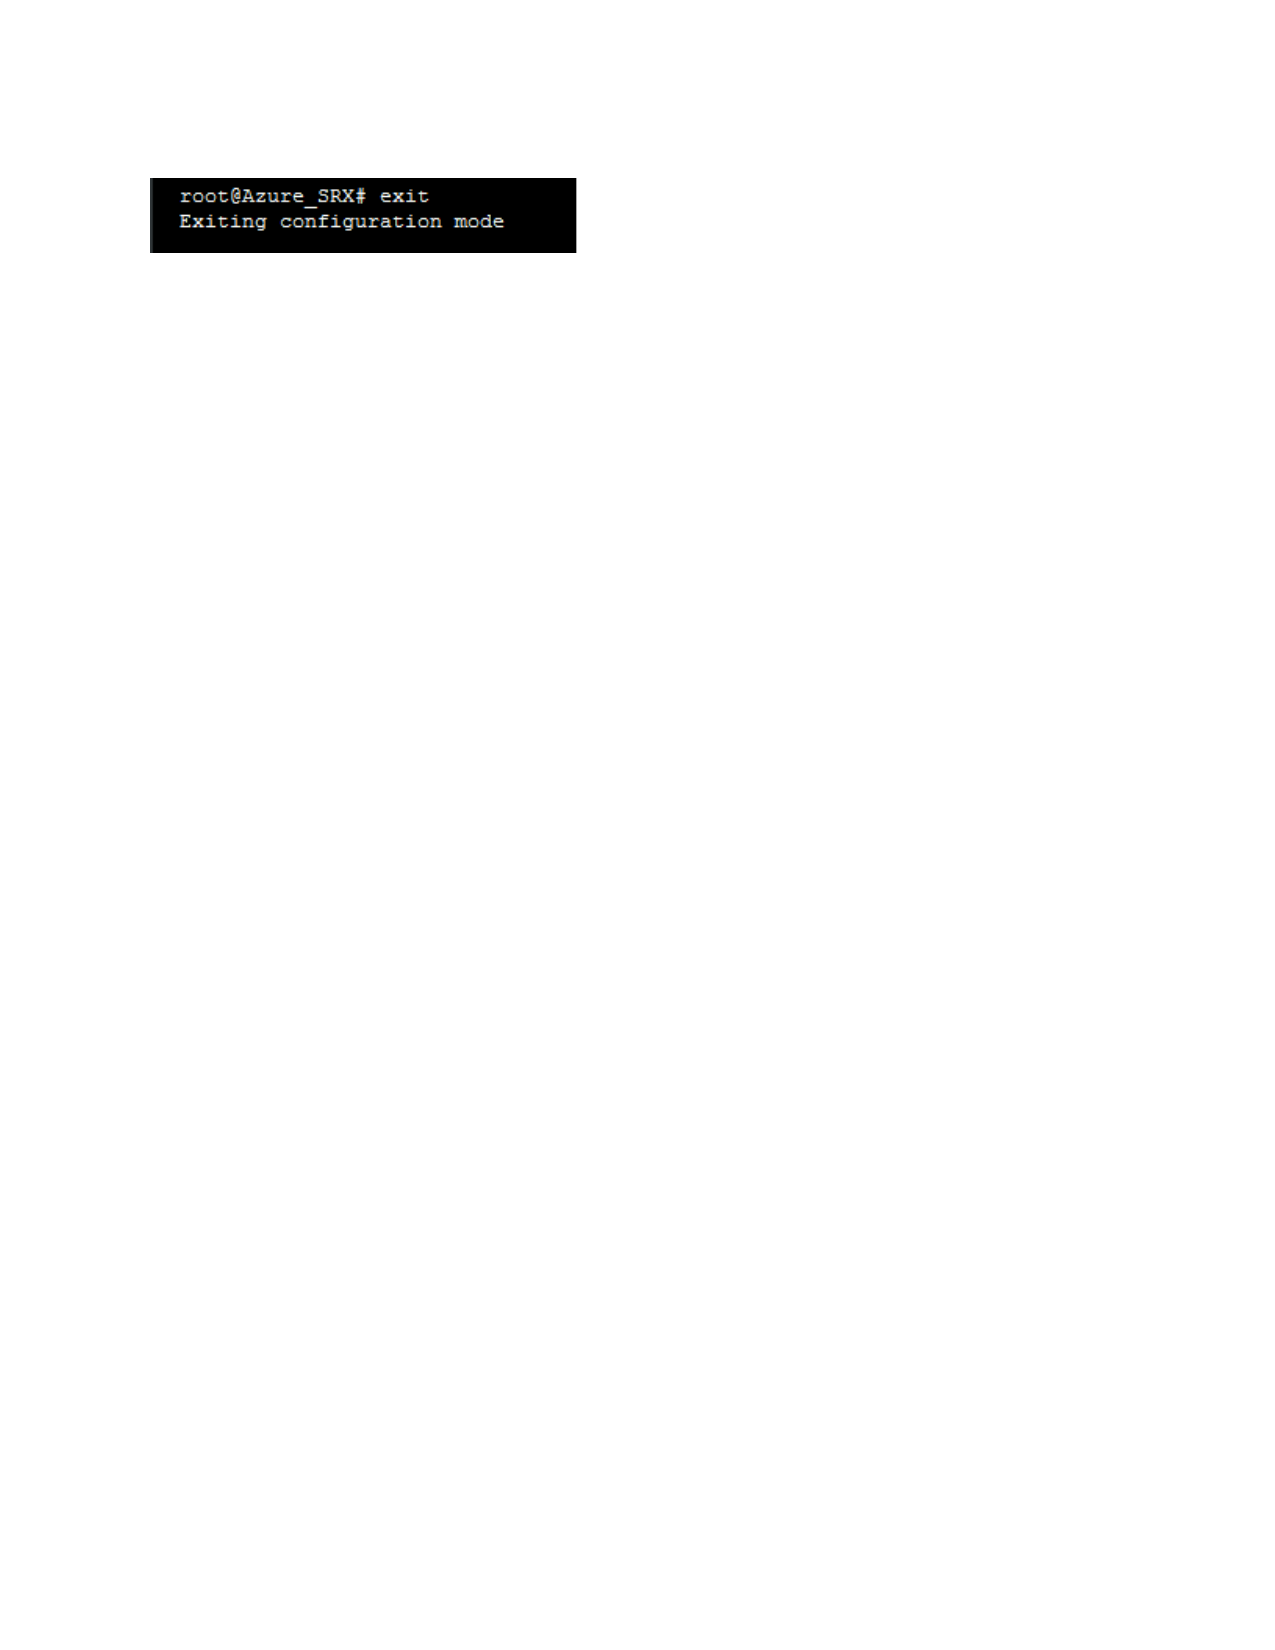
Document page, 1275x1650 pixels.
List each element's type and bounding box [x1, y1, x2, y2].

picture [150, 178, 577, 253]
